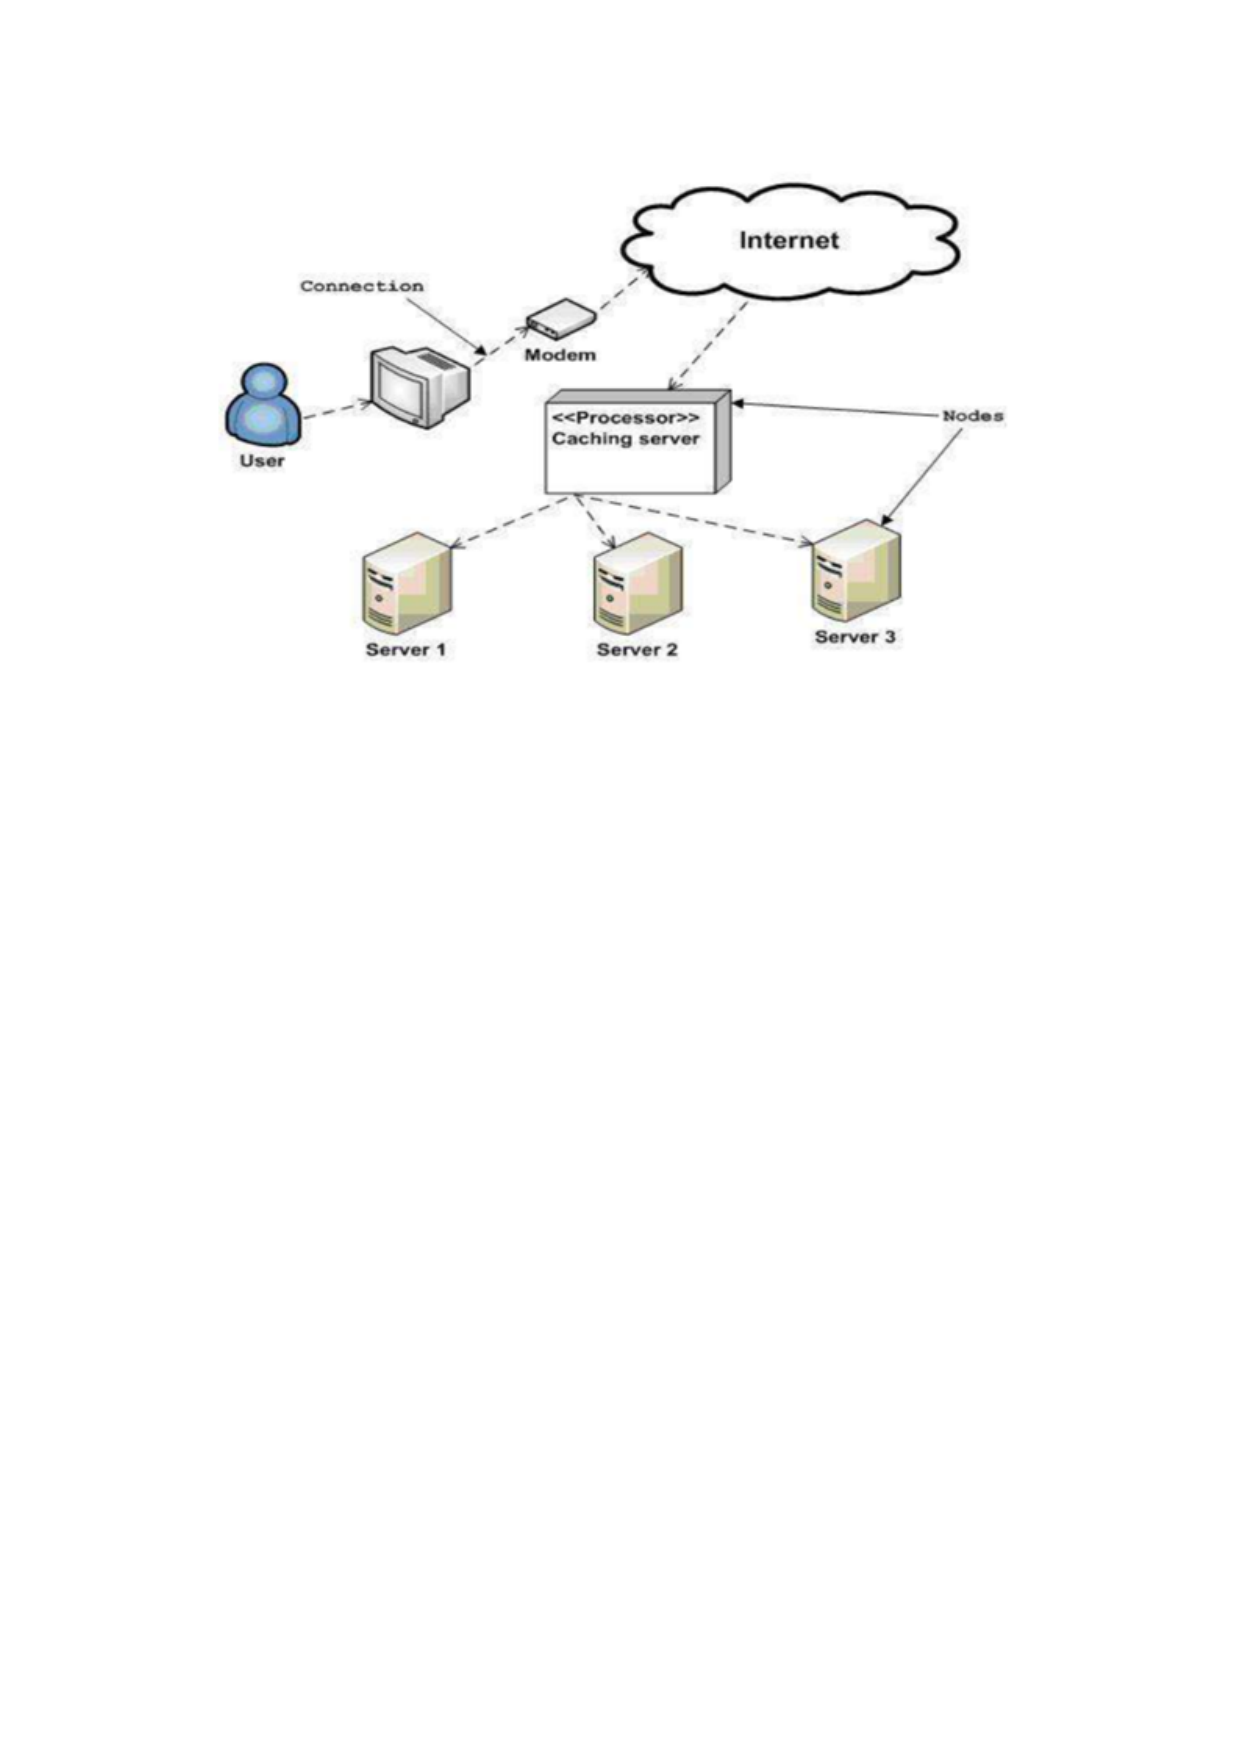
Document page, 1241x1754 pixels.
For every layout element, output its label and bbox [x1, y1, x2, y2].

picture [150, 150, 1072, 672]
